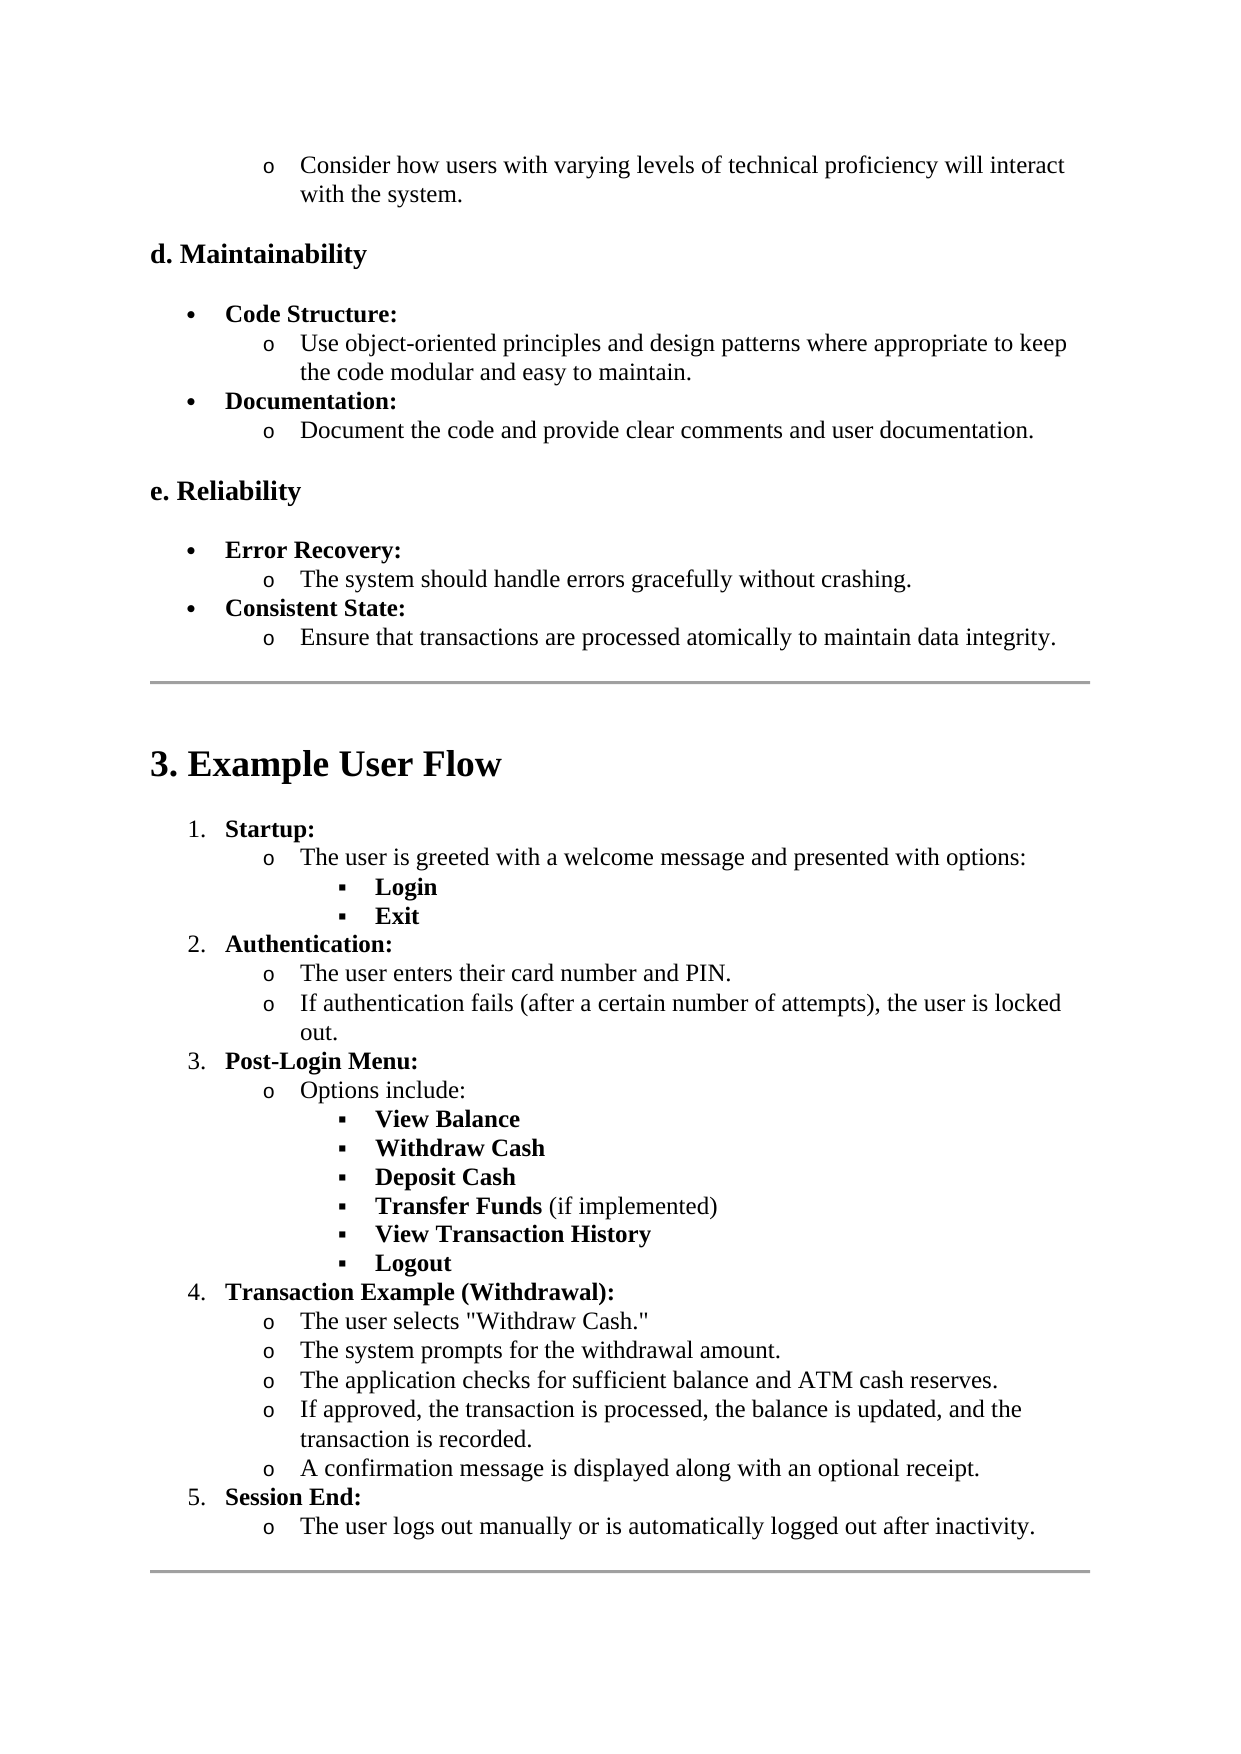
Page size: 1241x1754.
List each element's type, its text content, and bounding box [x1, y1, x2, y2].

list The application checks for sufficient balance and ATM cash reserves. [262, 1365, 1090, 1394]
list Consider how users with varying levels of technical proficiency will interact with the system. [262, 150, 1090, 208]
list Ensure that transactions are processed atomically to maintain data integrity. [262, 622, 1090, 652]
list Document the code and provide clear comments and user documentation. [262, 415, 1090, 444]
list Transfer Funds (if implemented) [337, 1191, 1090, 1219]
text 3. Example User Flow [150, 741, 1090, 784]
list Authentication: [187, 929, 1090, 958]
text e. Reliability [150, 474, 1090, 506]
list Logout [337, 1248, 1090, 1277]
list Code Structure: [187, 299, 1090, 328]
list The user logs out manually or is automatically logged out after inactivity. [262, 1511, 1090, 1541]
list Deposit Cash [337, 1162, 1090, 1191]
list View Transaction History [337, 1219, 1090, 1248]
list Error Recovery: [187, 535, 1090, 564]
list Use object-oriented principles and design patterns where appropriate to keep the code modular and easy to maintain. [262, 328, 1090, 386]
list Exit [337, 901, 1090, 929]
list The system prompts for the withdrawal amount. [262, 1335, 1090, 1365]
list Session End: [187, 1482, 1090, 1511]
list Options include: [262, 1075, 1090, 1104]
list The user enters their card number and PIN. [262, 958, 1090, 988]
list If approved, the transaction is processed, the balance is updated, and the transaction is recorded. [262, 1394, 1090, 1453]
list If authentication fails (after a certain number of attempts), the user is locked out. [262, 988, 1090, 1046]
list The user selects "Withdraw Cash." [262, 1306, 1090, 1335]
list Consistent State: [187, 593, 1090, 622]
list Login [337, 872, 1090, 901]
list Post-Login Menu: [187, 1046, 1090, 1075]
list A confirmation message is displayed along with an optional receipt. [262, 1453, 1090, 1482]
text d. Maintainability [150, 237, 1090, 270]
list The user is greeted with a welcome message and presented with options: [262, 842, 1090, 872]
list View Balance [337, 1104, 1090, 1133]
list Withdraw Cash [337, 1133, 1090, 1162]
list Documentation: [187, 386, 1090, 415]
list Startup: [187, 814, 1090, 842]
list Transaction Example (Withdrawal): [187, 1277, 1090, 1306]
list The system should handle errors gracefully without crashing. [262, 564, 1090, 593]
